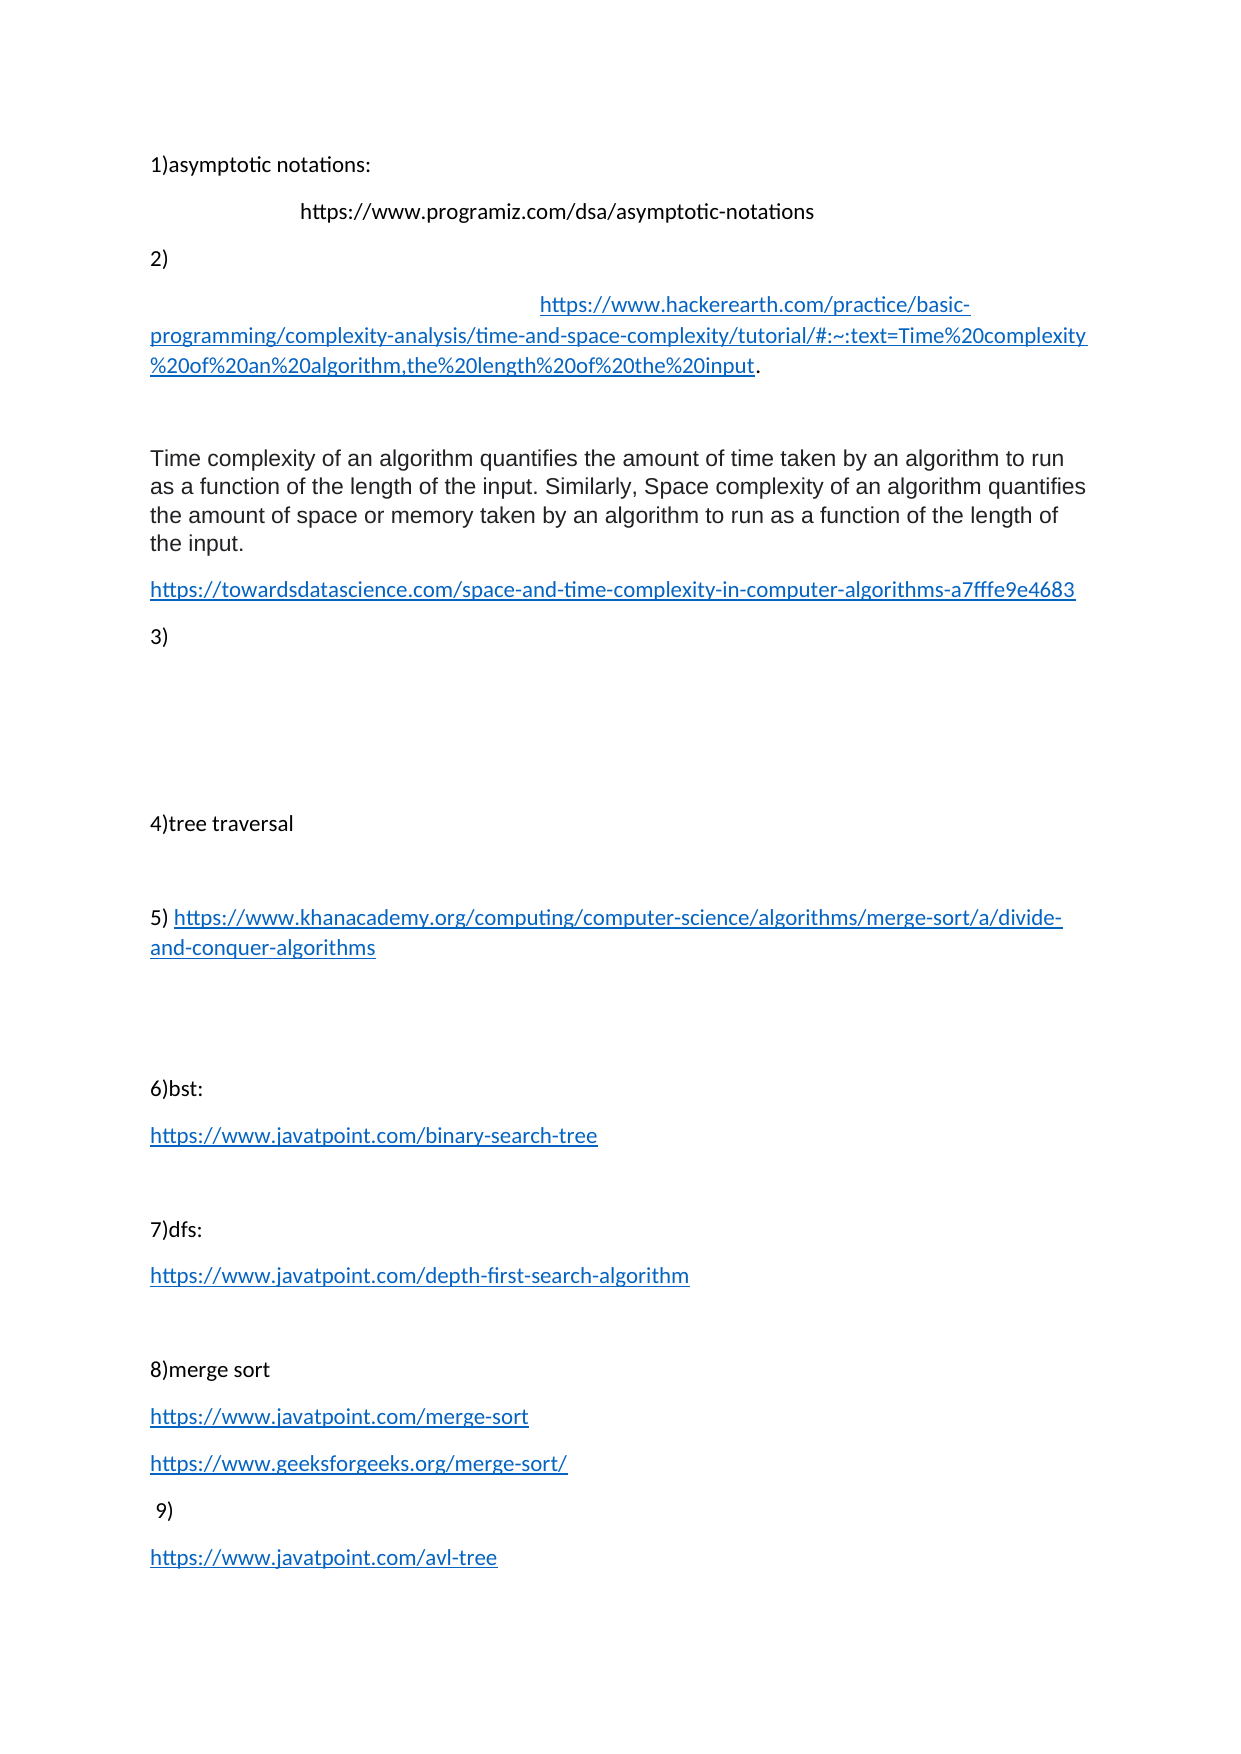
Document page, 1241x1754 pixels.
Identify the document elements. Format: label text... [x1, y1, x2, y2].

text https://www.javatpoint.com/depth-first-search-algorithm [150, 1262, 1090, 1290]
text https://www.javatpoint.com/binary-search-tree [150, 1121, 1090, 1149]
text 3) [150, 622, 1090, 650]
text https://www.programiz.com/dsa/asymptotic-notations [150, 197, 1090, 225]
text Time complexity of an algorithm quantifies the amount of time taken by an algorithm to run as a function of the length of the input. Similarly, Space complexity of an algorithm quantifies the amount of space or memory taken by an algorithm to run as a function of the length of the input. [150, 445, 1090, 556]
text https://www.javatpoint.com/avl-tree [150, 1543, 1090, 1571]
text https://www.javatpoint.com/merge-sort [150, 1402, 1090, 1430]
text 9) [150, 1496, 1090, 1524]
text 4)tree traversal [150, 809, 1090, 838]
text 6)bst: [150, 1074, 1090, 1102]
text 2) [150, 244, 1090, 272]
text 7)dfs: [150, 1215, 1090, 1243]
text 8)merge sort [150, 1355, 1090, 1383]
text 1)asymptotic notations: [150, 150, 1090, 178]
text https://www.geeksforgeeks.org/merge-sort/ [150, 1449, 1090, 1477]
text https://towardsdatascience.com/space-and-time-complexity-in-computer-algorithms-a7fffe9e4683 [150, 575, 1090, 603]
text https://www.hackerearth.com/practice/basic-programming/complexity-analysis/time-and-space-complexity/tutorial/#:~:text=Time%20complexity%20of%20an%20algorithm,the%20length%20of%20the%20input. [150, 291, 1090, 379]
text 5) https://www.khanacademy.org/computing/computer-science/algorithms/merge-sort/a/divide-and-conquer-algorithms [150, 903, 1090, 962]
